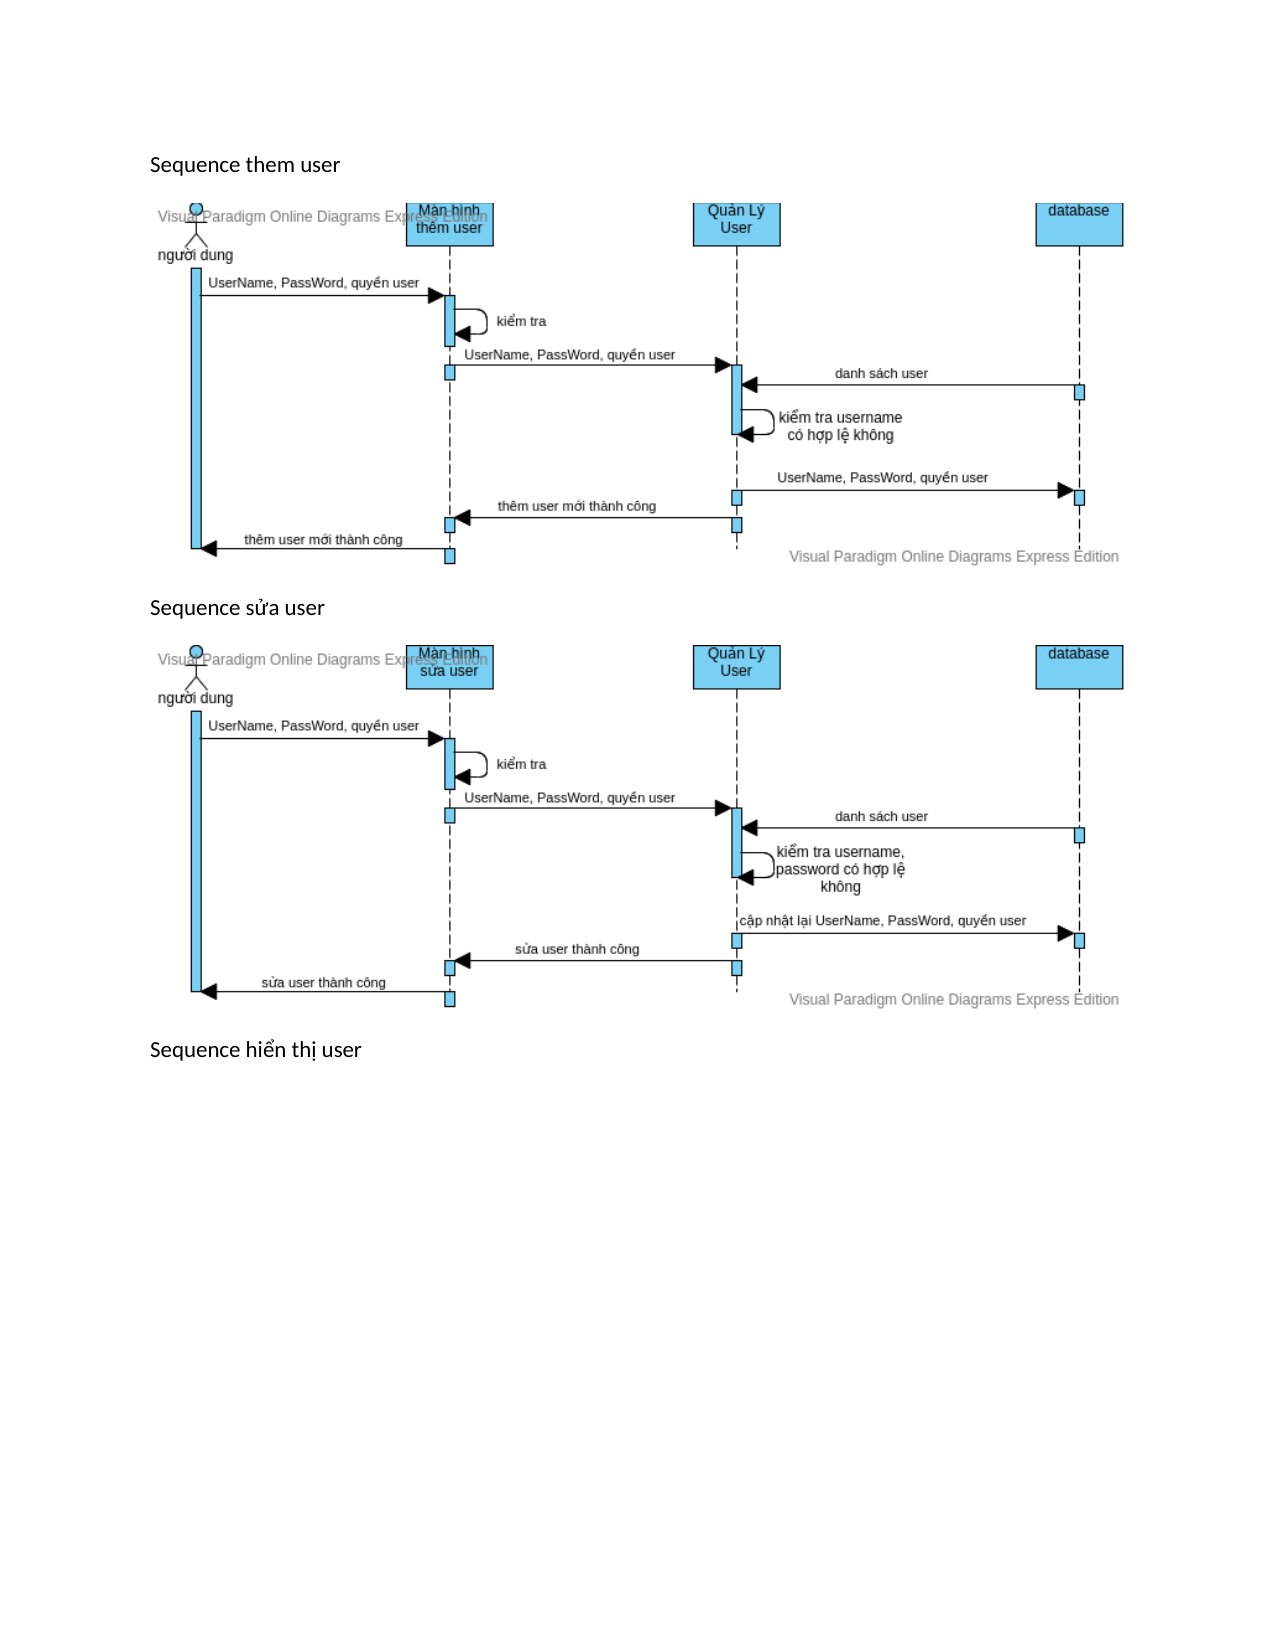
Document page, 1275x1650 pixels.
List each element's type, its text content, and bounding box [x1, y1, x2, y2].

picture [150, 645, 1125, 1011]
text Sequence sửa user [150, 593, 1125, 621]
text Sequence them user [150, 150, 1125, 178]
text Sequence hiển thị user [150, 1035, 1125, 1063]
picture [150, 203, 1125, 568]
